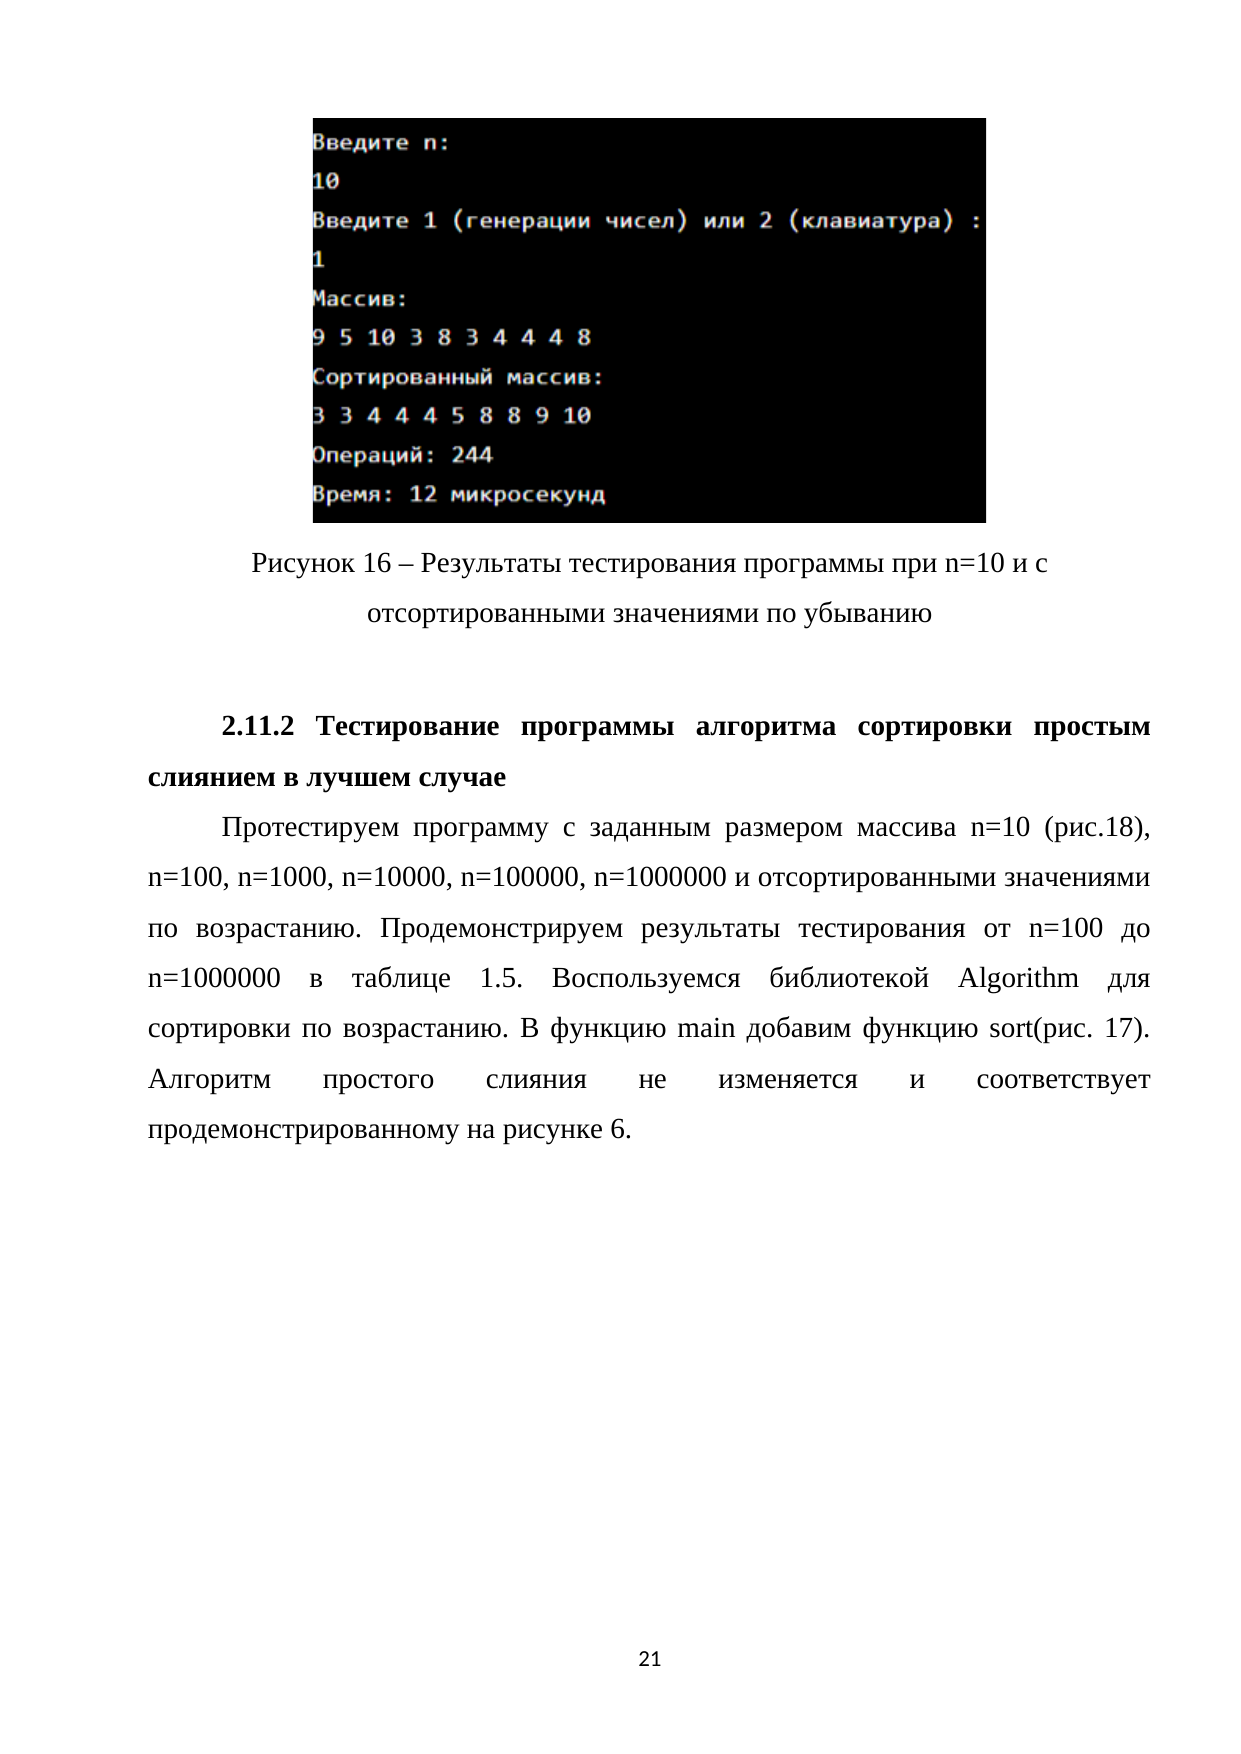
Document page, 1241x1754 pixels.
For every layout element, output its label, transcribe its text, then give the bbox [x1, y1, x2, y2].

text Рисунок 16 – Результаты тестирования программы при n=10 и с отсортированными значениями по убыванию [148, 545, 1152, 629]
subtitle 2.11.2 Тестирование программы алгоритма сортировки простым слиянием в лучшем случае [148, 708, 1152, 792]
text Протестируем программу с заданным размером массива n=10 (рис.18), n=100, n=1000, n=10000, n=100000, n=1000000 и отсортированными значениями по возрастанию. Продемонстрируем результаты тестирования от n=100 до n=1000000 в таблице 1.5. Воспользуемся библиотекой Algorithm для сортировки по возрастанию. В функцию main добавим функцию sort(рис. 17). Алгоритм простого слияния не изменяется и соответствует продемонстрированному на рисунке 6. [148, 809, 1152, 1144]
picture [312, 118, 987, 523]
